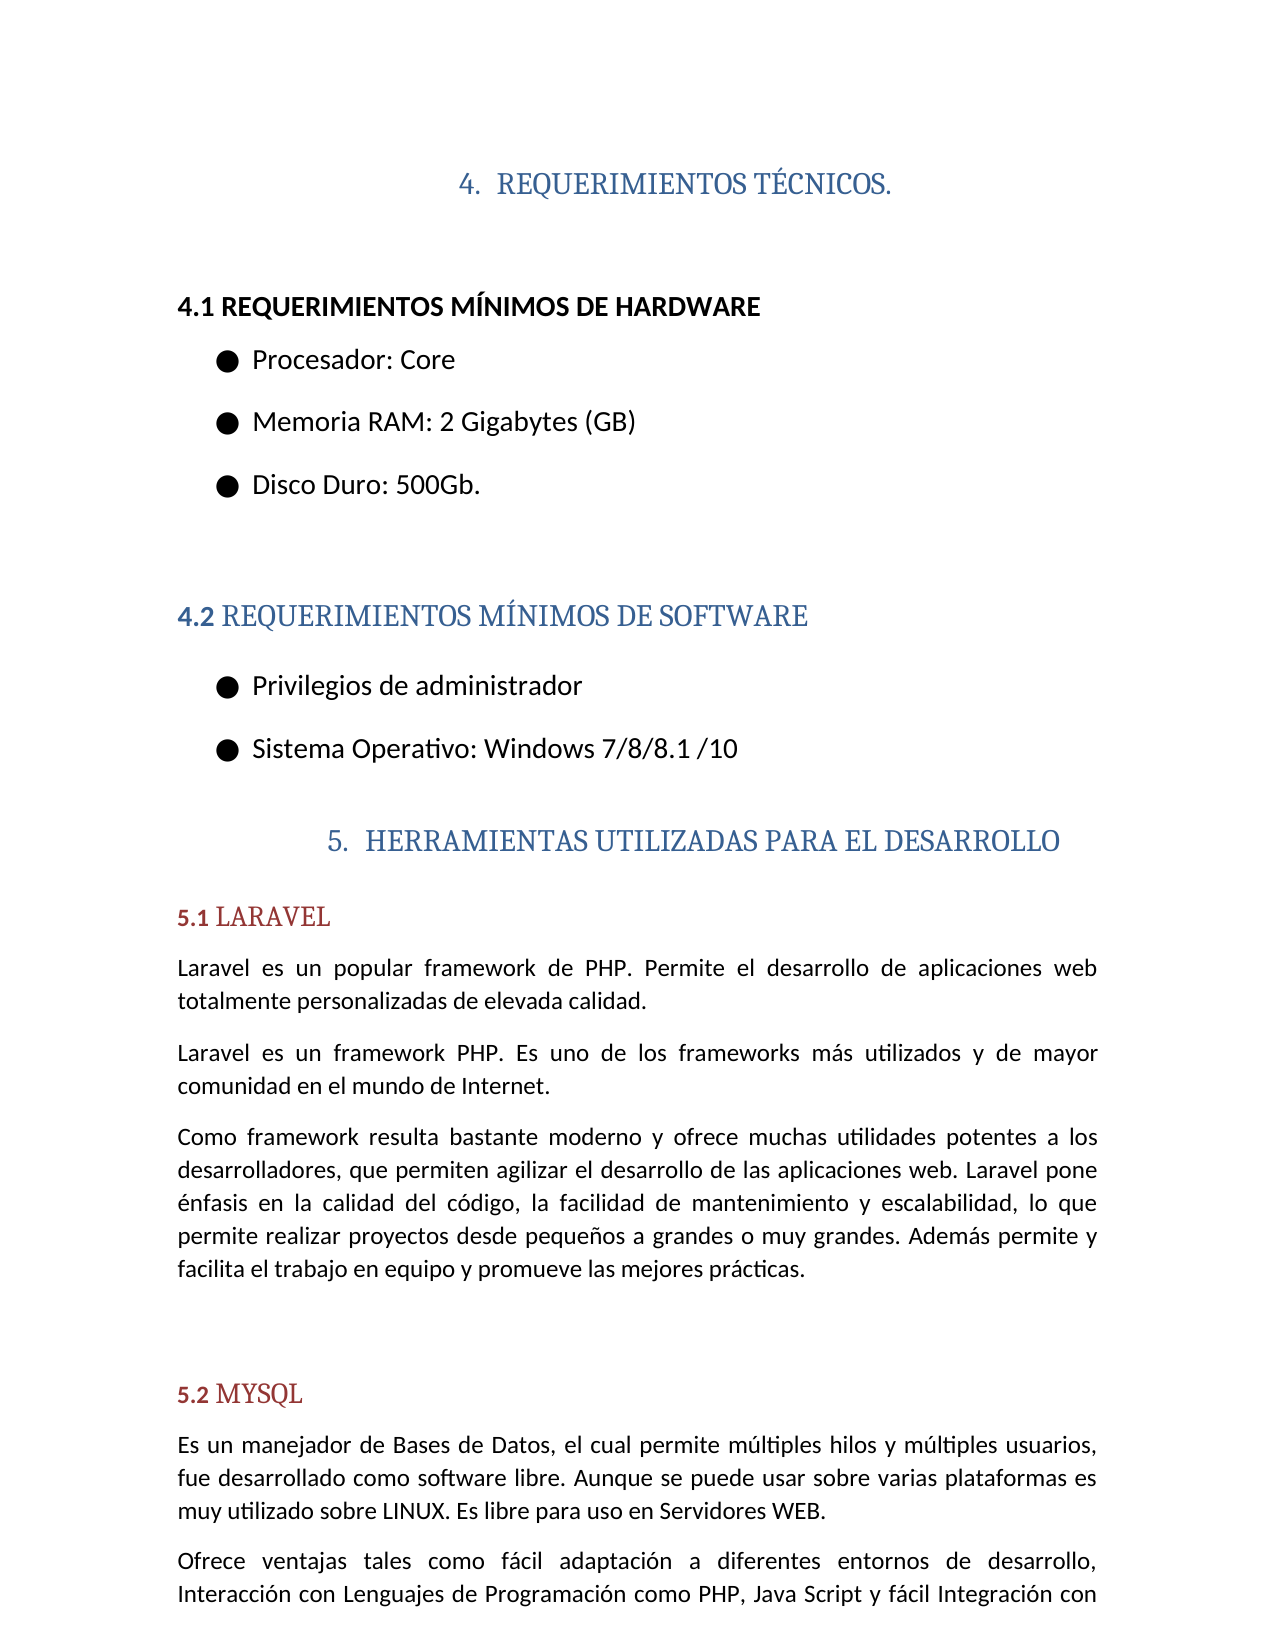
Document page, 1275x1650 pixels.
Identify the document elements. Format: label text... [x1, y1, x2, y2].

list Disco Duro: 500Gb. [214, 451, 1239, 511]
text Como framework resulta bastante moderno y ofrece muchas utilidades potentes a los desarrolladores, que permiten agilizar el desarrollo de las aplicaciones web. Laravel pone énfasis en la calidad del código, la facilidad de mantenimiento y escalabilidad, lo que permite realizar proyectos desde pequeños a grandes o muy grandes. Además permite y facilita el trabajo en equipo y promueve las mejores prácticas. [177, 1122, 1099, 1284]
list Sistema Operativo: Windows 7/8/8.1 /10 [214, 715, 1239, 775]
subtitle REQUERIMIENTOS MÍNIMOS DE SOFTWARE [177, 598, 1239, 634]
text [177, 1545, 1098, 1608]
text Laravel es un popular framework de PHP. Permite el desarrollo de aplicaciones web totalmente personalizadas de elevada calidad. [177, 952, 1099, 1016]
subtitle REQUERIMIENTOS TÉCNICOS. [459, 167, 1239, 203]
text Laravel es un framework PHP. Es uno de los frameworks más utilizados y de mayor comunidad en el mundo de Internet. [177, 1037, 1099, 1100]
list MYSQL [177, 1377, 1239, 1410]
subtitle HERRAMIENTAS UTILIZADAS PARA EL DESARROLLO [327, 823, 1239, 859]
list Memoria RAM: 2 Gigabytes (GB) [214, 389, 1239, 448]
subtitle Privilegios de administrador [214, 653, 1239, 712]
subtitle REQUERIMIENTOS MÍNIMOS DE HARDWARE [177, 288, 1239, 323]
list LARAVEL [177, 900, 1239, 934]
text Es un manejador de Bases de Datos, el cual permite múltiples hilos y múltiples usuarios, fue desarrollado como software libre. Aunque se puede usar sobre varias plataformas es muy utilizado sobre LINUX. Es libre para uso en Servidores WEB. [177, 1429, 1099, 1526]
subtitle Procesador: Core [214, 326, 1239, 386]
